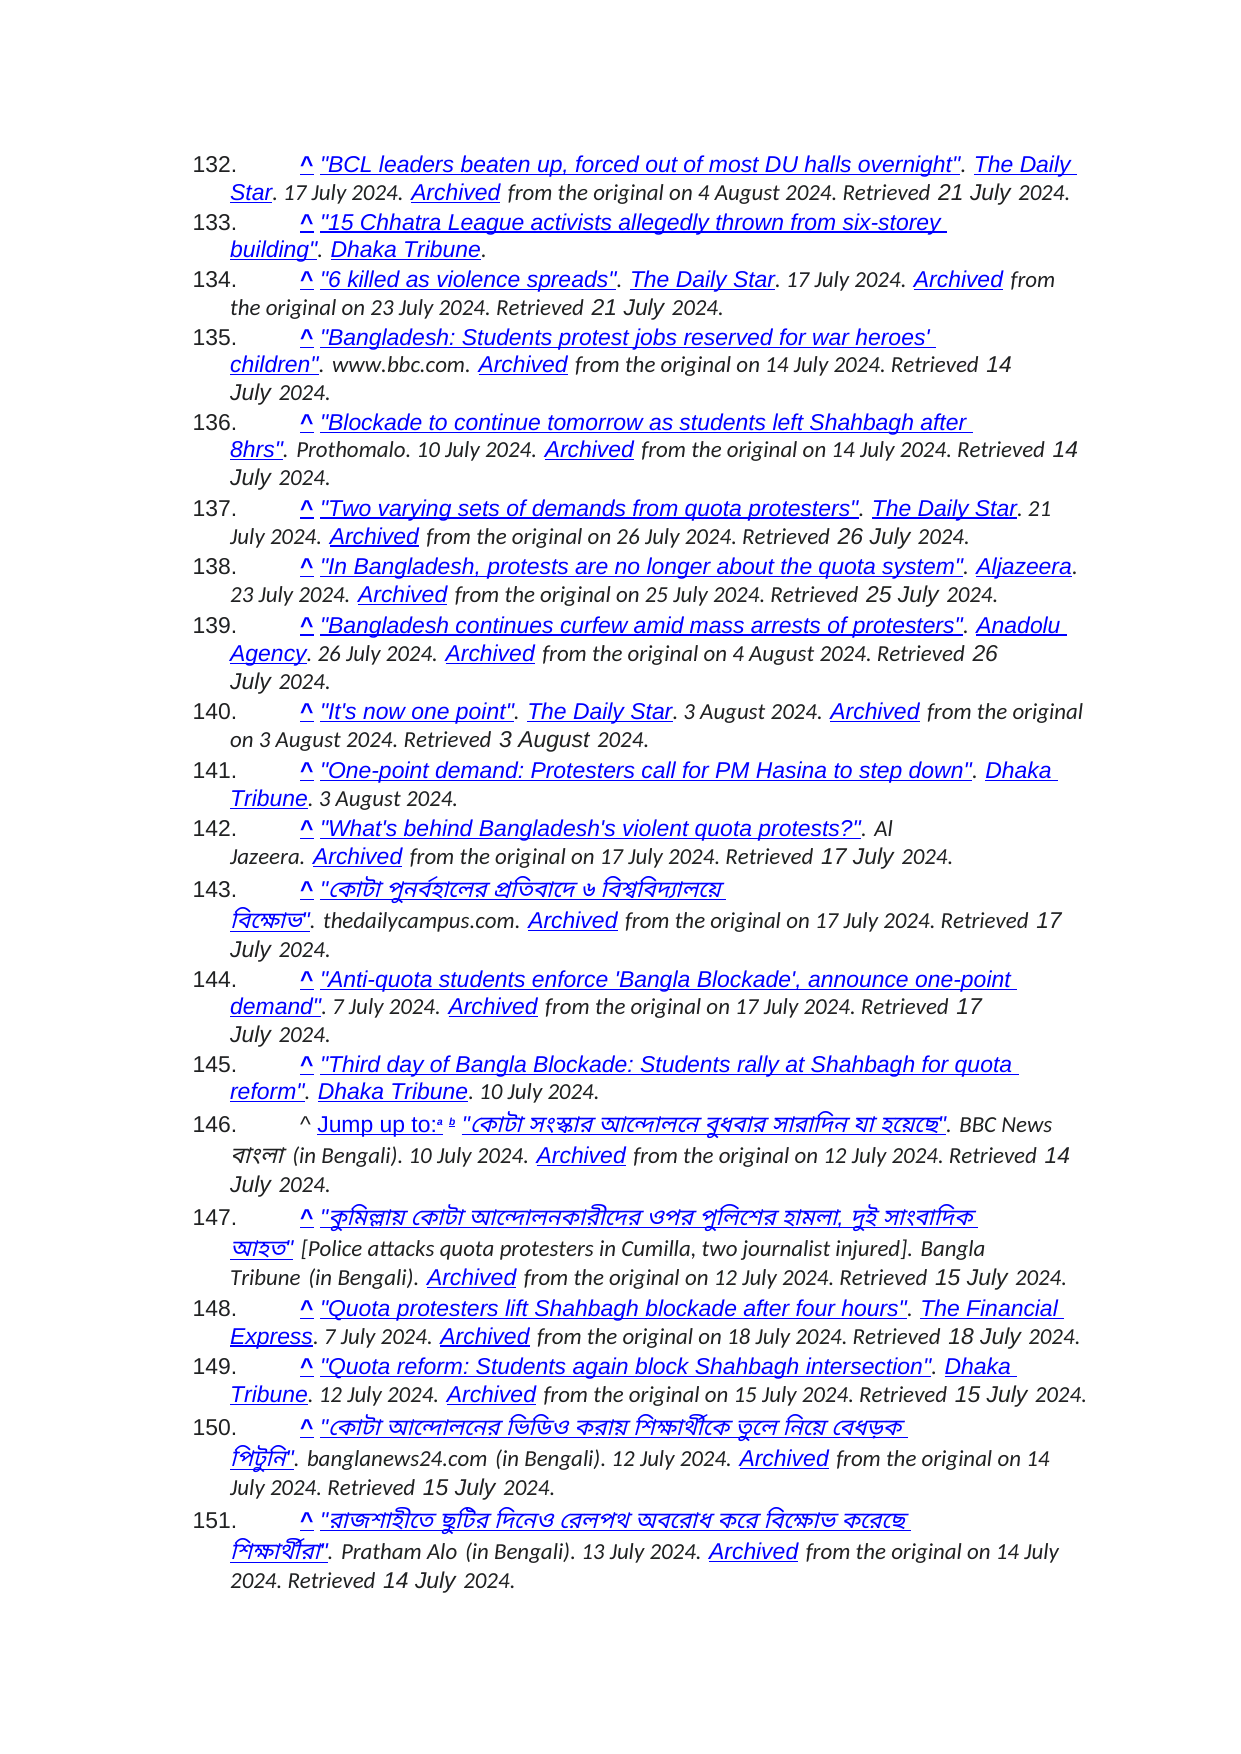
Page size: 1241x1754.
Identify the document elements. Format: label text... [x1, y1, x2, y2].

list ^ "In Bangladesh, protests are no longer about the quota system". Aljazeera. 23 July 2024. Archived from the original on 25 July 2024. Retrieved 25 July 2024. [192, 552, 1090, 608]
list ^ "Bangladesh continues curfew amid mass arrests of protesters". Anadolu Agency. 26 July 2024. Archived from the original on 4 August 2024. Retrieved 26 July 2024. [192, 611, 1090, 695]
list ^ "রাজশাহীতে ছুটির দিনেও রেলপথ অবরোধ করে বিক্ষোভ করেছে শিক্ষার্থীরা". Pratham Alo (in Bengali). 13 July 2024. Archived from the original on 14 July 2024. Retrieved 14 July 2024. [192, 1504, 1090, 1594]
list ^ "Quota protesters lift Shahbagh blockade after four hours". The Financial Express. 7 July 2024. Archived from the original on 18 July 2024. Retrieved 18 July 2024. [192, 1294, 1090, 1350]
list ^ "Third day of Bangla Blockade: Students rally at Shahbagh for quota reform". Dhaka Tribune. 10 July 2024. [192, 1051, 1090, 1105]
list ^ "কুমিল্লায় কোটা আন্দোলনকারীদের ওপর পুলিশের হামলা, দুই সাংবাদিক আহত" [Police attacks quota protesters in Cumilla, two journalist injured]. Bangla Tribune (in Bengali). Archived from the original on 12 July 2024. Retrieved 15 July 2024. [192, 1201, 1090, 1291]
list ^ "Anti-quota students enforce 'Bangla Blockade', announce one-point demand". 7 July 2024. Archived from the original on 17 July 2024. Retrieved 17 July 2024. [192, 966, 1090, 1048]
list ^ "6 killed as violence spreads". The Daily Star. 17 July 2024. Archived from the original on 23 July 2024. Retrieved 21 July 2024. [192, 265, 1090, 321]
list ^ "One-point demand: Protesters call for PM Hasina to step down". Dhaka Tribune. 3 August 2024. [192, 756, 1090, 812]
list ^ "It's now one point". The Daily Star. 3 August 2024. Archived from the original on 3 August 2024. Retrieved 3 August 2024. [192, 697, 1090, 753]
list ^ "Quota reform: Students again block Shahbagh intersection". Dhaka Tribune. 12 July 2024. Archived from the original on 15 July 2024. Retrieved 15 July 2024. [192, 1352, 1090, 1408]
list ^ "Two varying sets of demands from quota protesters". The Daily Star. 21 July 2024. Archived from the original on 26 July 2024. Retrieved 26 July 2024. [192, 494, 1090, 550]
list ^ "What's behind Bangladesh's violent quota protests?". Al Jazeera. Archived from the original on 17 July 2024. Retrieved 17 July 2024. [192, 814, 1090, 871]
list ^ "কোটা পুনর্বহালের প্রতিবাদে ৬ বিশ্ববিদ্যালয়ে বিক্ষোভ". thedailycampus.com. Archived from the original on 17 July 2024. Retrieved 17 July 2024. [192, 873, 1090, 963]
list ^ "কোটা আন্দোলনের ভিডিও করায় শিক্ষার্থীকে তুলে নিয়ে বেধড়ক পিটুনি". banglanews24.com (in Bengali). 12 July 2024. Archived from the original on 14 July 2024. Retrieved 15 July 2024. [192, 1411, 1090, 1501]
list ^ "BCL leaders beaten up, forced out of most DU halls overnight". The Daily Star. 17 July 2024. Archived from the original on 4 August 2024. Retrieved 21 July 2024. [192, 150, 1090, 206]
list ^ "Bangladesh: Students protest jobs reserved for war heroes' children". www.bbc.com. Archived from the original on 14 July 2024. Retrieved 14 July 2024. [192, 324, 1090, 406]
list ^ "15 Chhatra League activists allegedly thrown from six-storey building". Dhaka Tribune. [192, 208, 1090, 263]
list ^ Jump up to:a b "কোটা সংস্কার আন্দোলনে বুধবার সারাদিন যা হয়েছে". BBC News বাংলা (in Bengali). 10 July 2024. Archived from the original on 12 July 2024. Retrieved 14 July 2024. [192, 1108, 1090, 1198]
list ^ "Blockade to continue tomorrow as students left Shahbagh after 8hrs". Prothomalo. 10 July 2024. Archived from the original on 14 July 2024. Retrieved 14 July 2024. [192, 409, 1090, 491]
